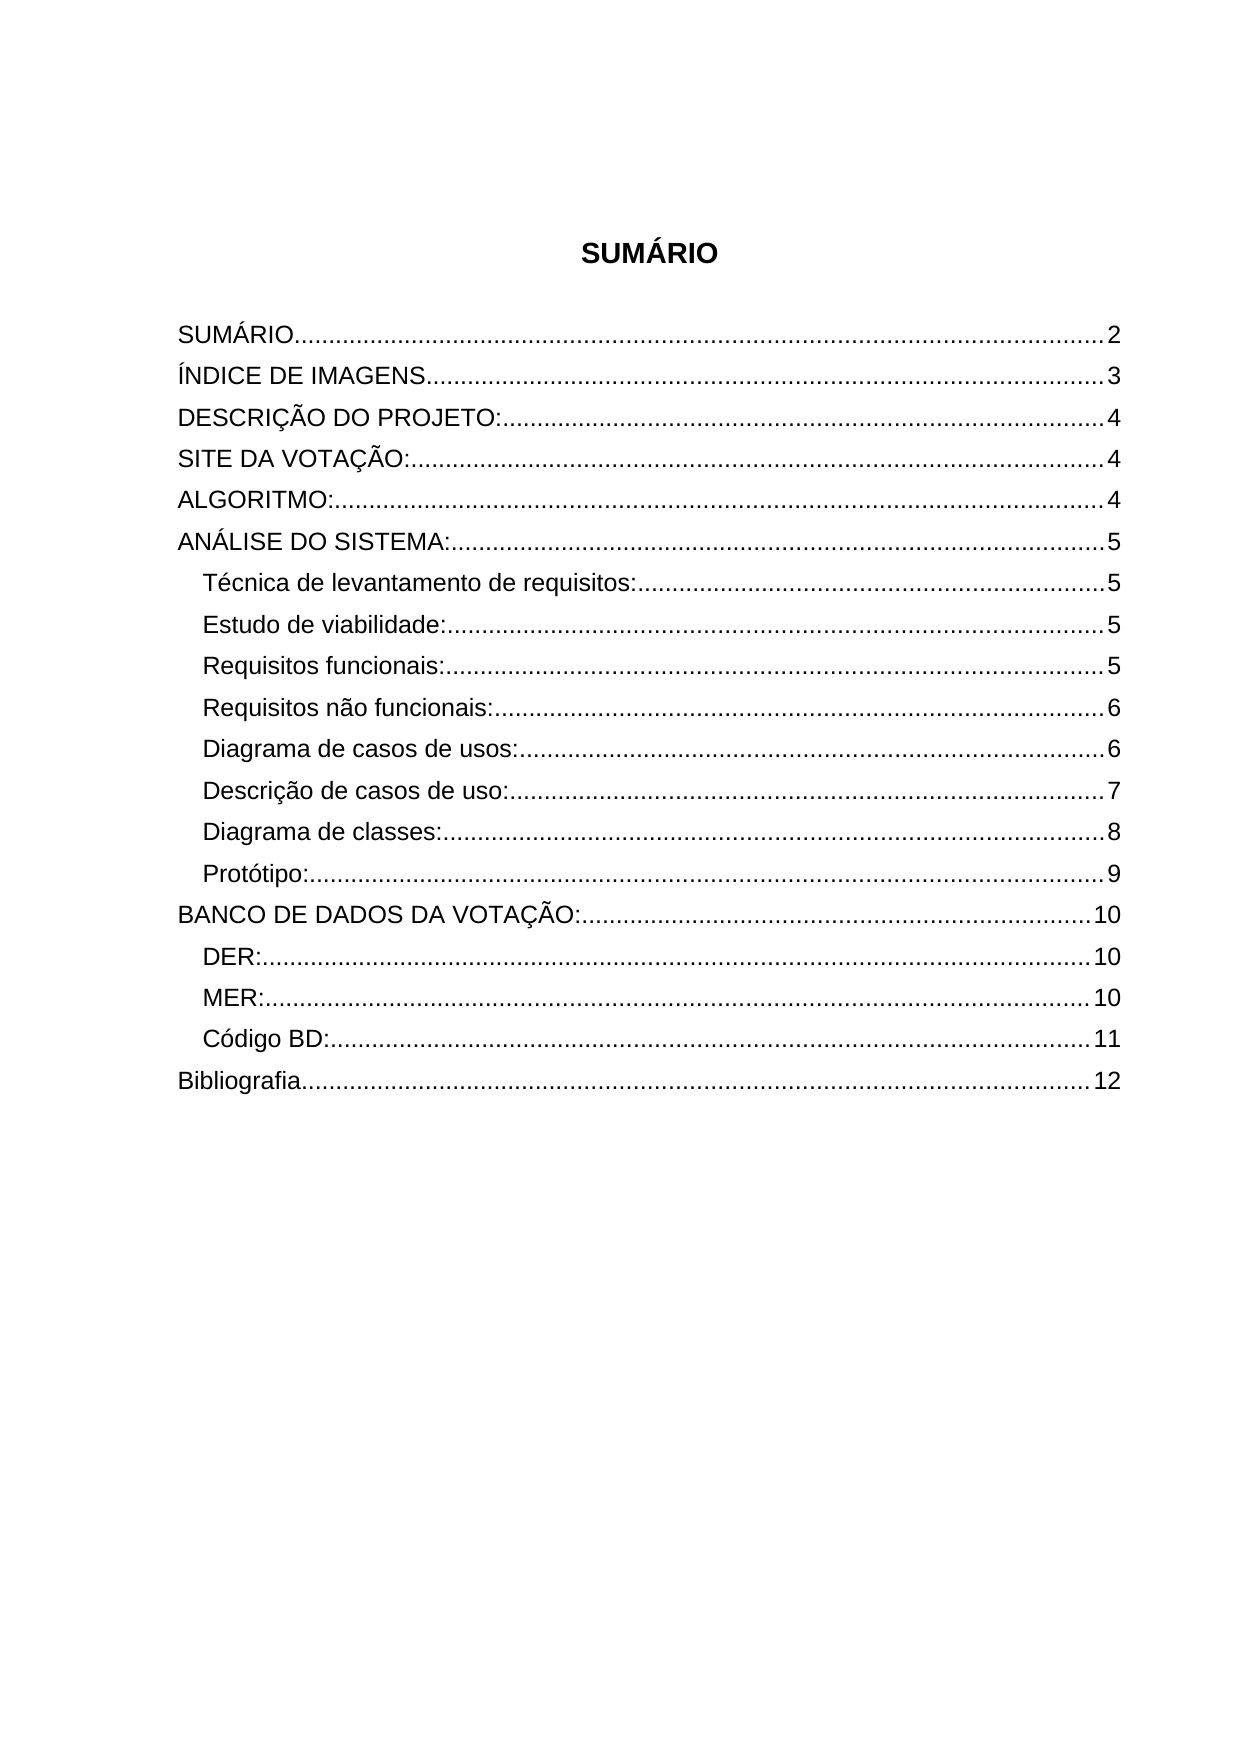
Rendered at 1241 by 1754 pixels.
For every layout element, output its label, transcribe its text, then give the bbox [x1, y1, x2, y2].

text Bibliografia 12 [177, 1066, 1122, 1094]
text Requisitos não funcionais: 6 [202, 693, 1122, 721]
text BANCO DE DADOS DA VOTAÇÃO: 10 [177, 900, 1122, 929]
text Código BD: 11 [202, 1024, 1122, 1053]
text ÍNDICE DE IMAGENS 3 [177, 361, 1122, 390]
text Protótipo: 9 [202, 858, 1122, 887]
text DESCRIÇÃO DO PROJETO: 4 [177, 402, 1122, 431]
text ANÁLISE DO SISTEMA: 5 [177, 527, 1122, 556]
text Diagrama de classes: 8 [202, 817, 1122, 846]
text DER: 10 [202, 941, 1122, 970]
text Requisitos funcionais: 5 [202, 651, 1122, 680]
text Estudo de viabilidade: 5 [202, 610, 1122, 638]
text MER: 10 [202, 983, 1122, 1012]
text Técnica de levantamento de requisitos: 5 [202, 568, 1122, 597]
text SITE DA VOTAÇÃO: 4 [177, 444, 1122, 473]
text SUMÁRIO 2 [177, 319, 1122, 348]
text Descrição de casos de uso: 7 [202, 776, 1122, 804]
text Diagrama de casos de usos: 6 [202, 734, 1122, 763]
subtitle SUMÁRIO [177, 236, 1122, 269]
text ALGORITMO: 4 [177, 485, 1122, 514]
